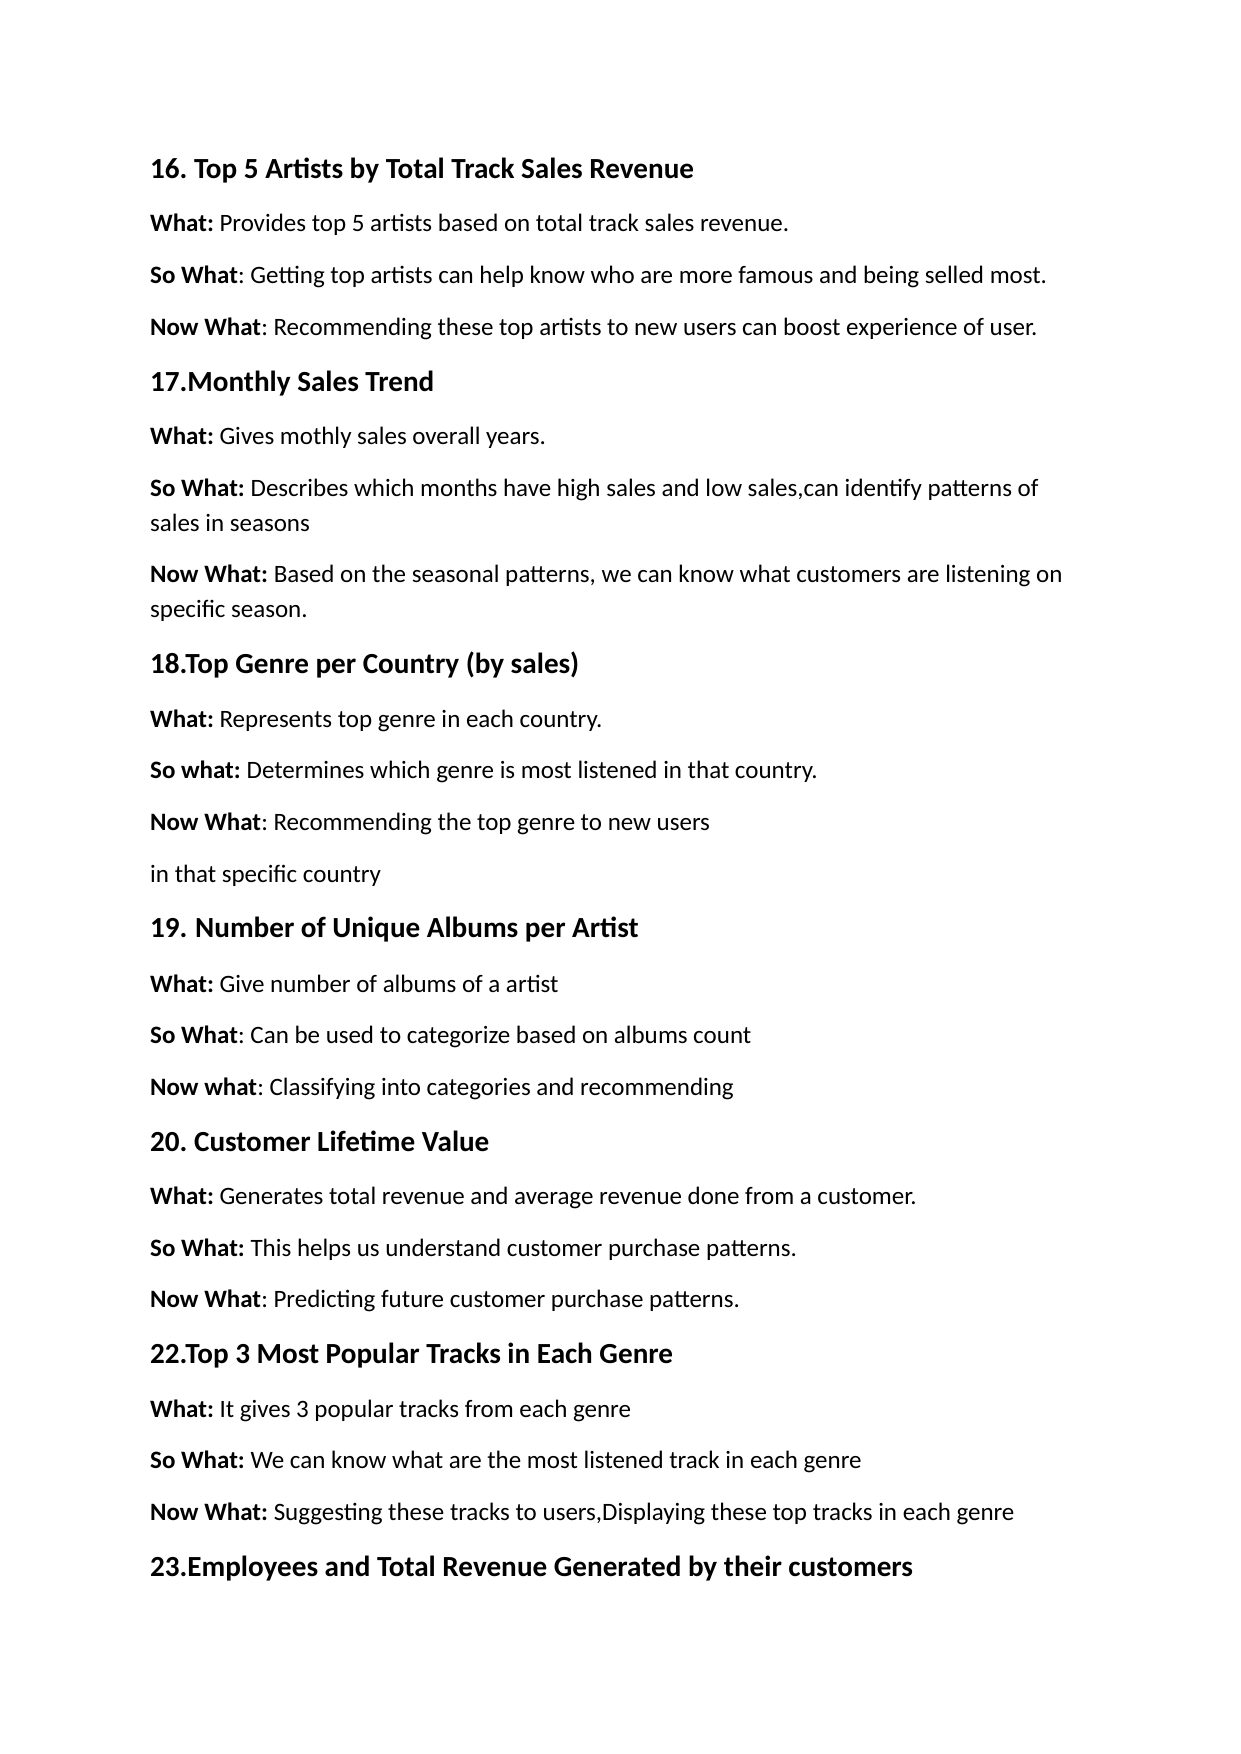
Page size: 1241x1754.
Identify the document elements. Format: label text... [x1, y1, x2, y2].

text Now What: Recommending the top genre to new users [150, 806, 1090, 837]
text So What: This helps us understand customer purchase patterns. [150, 1232, 1090, 1262]
text What: Generates total revenue and average revenue done from a customer. [150, 1180, 1090, 1211]
text What: Represents top genre in each country. [150, 703, 1090, 733]
text 16. Top 5 Artists by Total Track Sales Revenue [150, 150, 1090, 186]
text 19. Number of Unique Albums per Artist [150, 909, 1090, 945]
text 23.Employees and Total Revenue Generated by their customers [150, 1548, 1090, 1583]
text Now What: Recommending these top artists to new users can boost experience of user. [150, 311, 1090, 341]
text So What: We can know what are the most listened track in each genre [150, 1444, 1090, 1475]
text What: It gives 3 popular tracks from each genre [150, 1393, 1090, 1423]
text What: Give number of albums of a artist [150, 968, 1090, 998]
text Now What: Based on the seasonal patterns, we can know what customers are listening on specific season. [150, 558, 1090, 624]
text So What: Can be used to categorize based on albums count [150, 1019, 1090, 1050]
text 18.Top Genre per Country (by sales) [150, 645, 1090, 681]
text Now What: Predicting future customer purchase patterns. [150, 1284, 1090, 1314]
text in that specific country [150, 858, 1090, 888]
text So What: Getting top artists can help know who are more famous and being selled most. [150, 259, 1090, 290]
text 17.Monthly Sales Trend [150, 363, 1090, 398]
text What: Gives mothly sales overall years. [150, 420, 1090, 451]
text 22.Top 3 Most Popular Tracks in Each Genre [150, 1335, 1090, 1371]
text So what: Determines which genre is most listened in that country. [150, 754, 1090, 785]
text Now what: Classifying into categories and recommending [150, 1071, 1090, 1102]
text What: Provides top 5 artists based on total track sales revenue. [150, 208, 1090, 238]
text So What: Describes which months have high sales and low sales,can identify patterns of sales in seasons [150, 472, 1090, 537]
text 20. Customer Lifetime Value [150, 1123, 1090, 1158]
text Now What: Suggesting these tracks to users,Displaying these top tracks in each genre [150, 1496, 1090, 1527]
